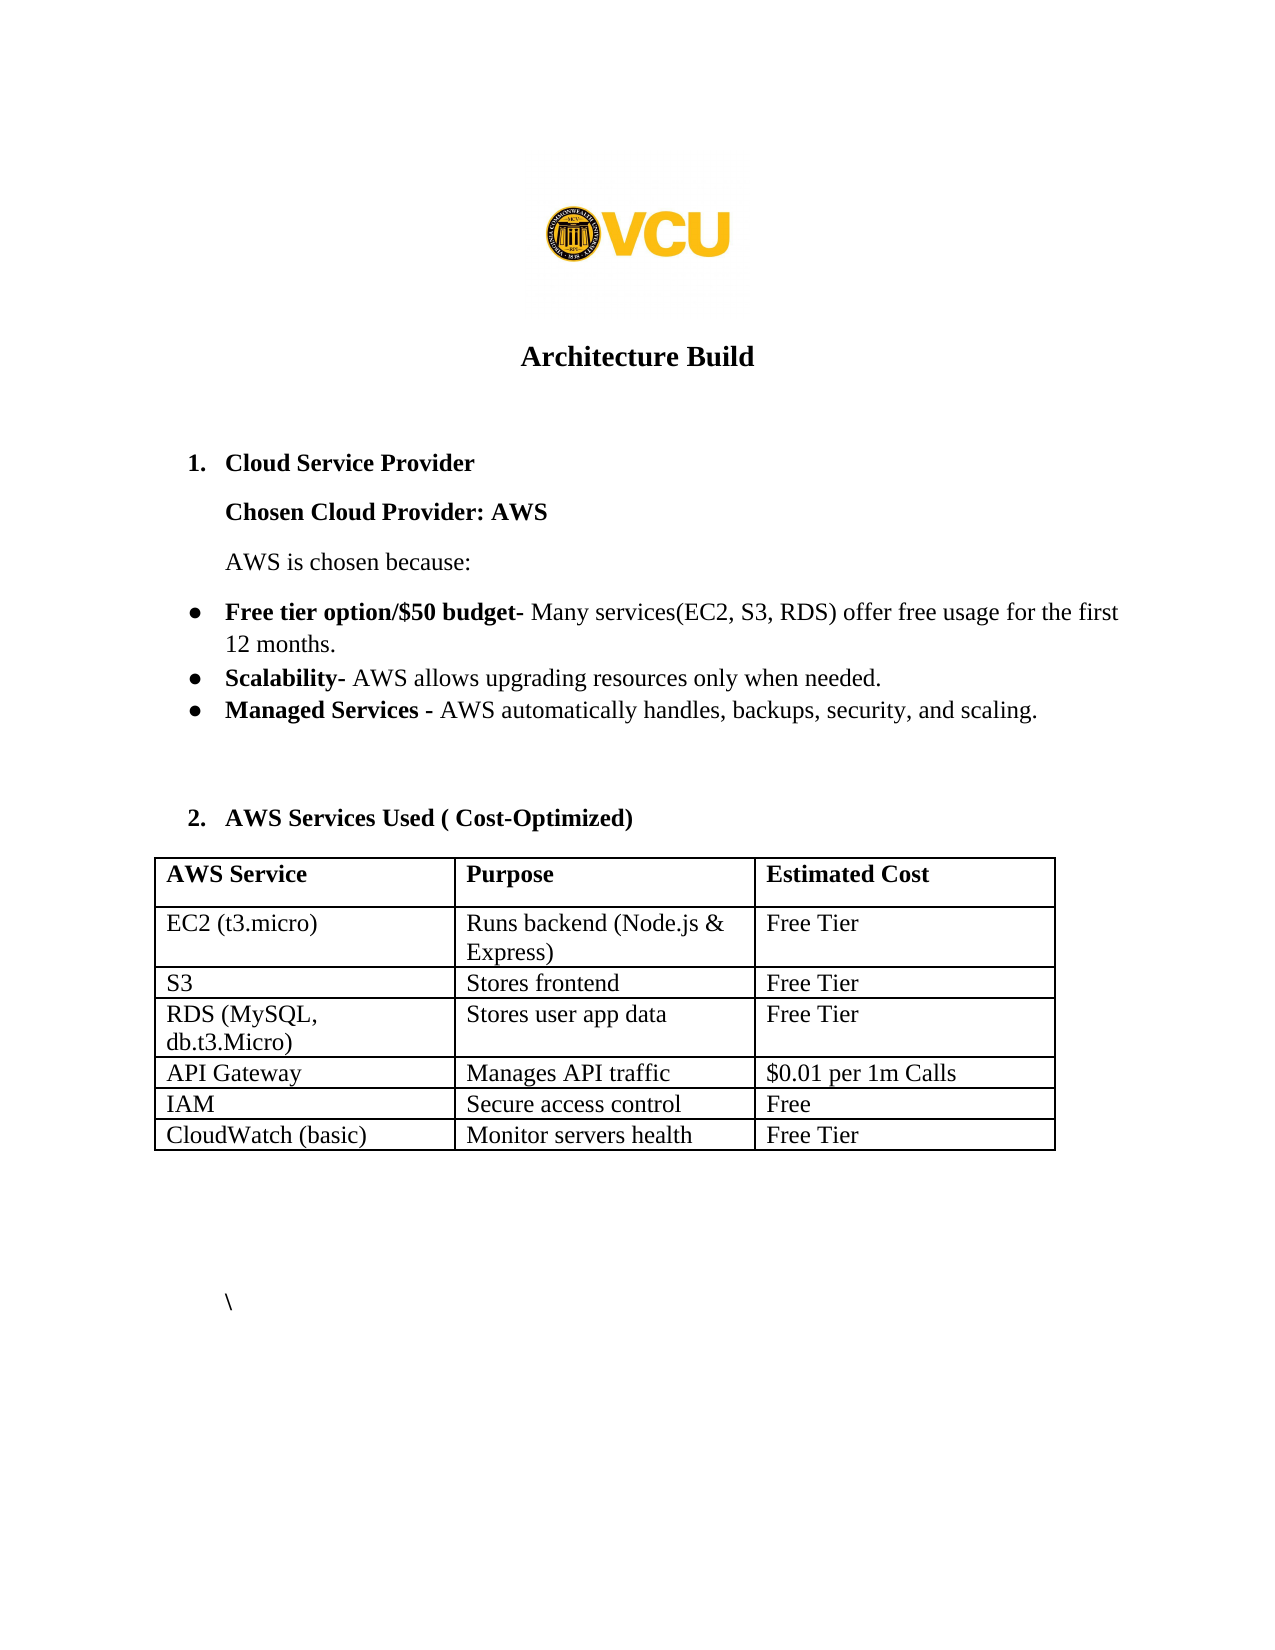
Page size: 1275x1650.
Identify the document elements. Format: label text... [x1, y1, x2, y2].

table_header AWS Service [156, 859, 454, 906]
list Managed Services - AWS automatically handles, backups, security, and scaling. [187, 696, 1125, 724]
list Cloud Service Provider [187, 448, 1125, 477]
table_cell Free [756, 1089, 1054, 1118]
list AWS Services Used ( Cost-Optimized) [187, 803, 1125, 832]
table_cell Stores frontend [456, 968, 754, 997]
table_cell Free Tier [756, 1120, 1054, 1149]
text Architecture Build [150, 339, 1125, 373]
table_cell API Gateway [156, 1058, 454, 1087]
table_header Estimated Cost [756, 859, 1054, 906]
table_cell RDS (MySQL, db.t3.Micro) [156, 999, 454, 1056]
table_cell EC2 (t3.micro) [156, 908, 454, 966]
list Scalability- AWS allows upgrading resources only when needed. [187, 663, 1125, 691]
text Chosen Cloud Provider: AWS [225, 497, 1125, 526]
list Free tier option/$50 budget- Many services(EC2, S3, RDS) offer free usage for the first 12 months. [187, 597, 1125, 658]
table_cell Manages API traffic [456, 1058, 754, 1087]
table_cell CloudWatch (basic) [156, 1120, 454, 1149]
table_cell Runs backend (Node.js & Express) [456, 908, 754, 966]
table_cell S3 [156, 968, 454, 997]
table_cell $0.01 per 1m Calls [756, 1058, 1054, 1087]
text \ [150, 1287, 1125, 1316]
table_header Purpose [456, 859, 754, 906]
table_cell Secure access control [456, 1089, 754, 1118]
table_cell Stores user app data [456, 999, 754, 1056]
table_cell Free Tier [756, 908, 1054, 966]
table_cell Free Tier [756, 968, 1054, 997]
text AWS is chosen because: [225, 547, 1125, 576]
picture [525, 150, 750, 319]
table_cell Free Tier [756, 999, 1054, 1056]
table_cell Monitor servers health [456, 1120, 754, 1149]
table_cell IAM [156, 1089, 454, 1118]
